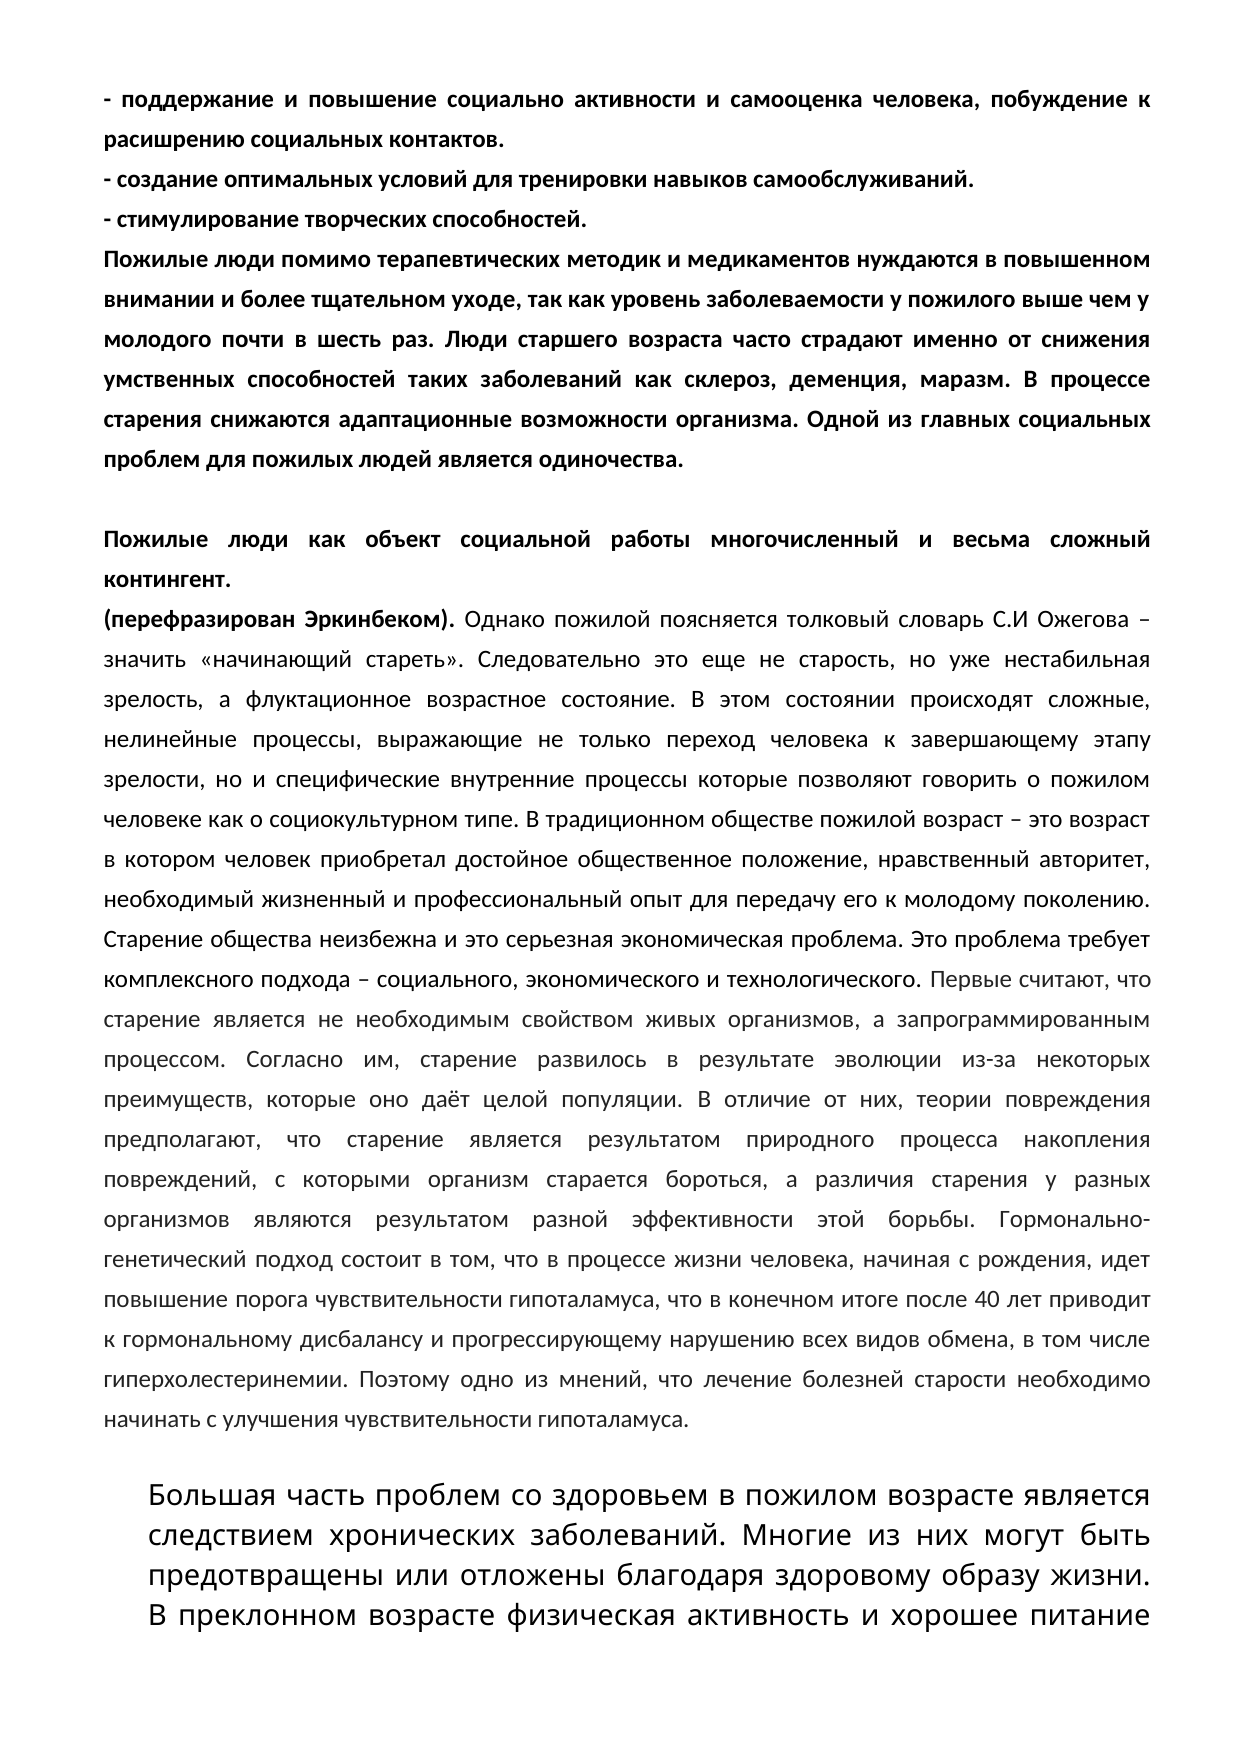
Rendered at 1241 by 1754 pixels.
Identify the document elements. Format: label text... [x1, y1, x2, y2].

text Пожилые люди как объект социальной работы многочисленный и весьма сложный контингент. [103, 514, 1152, 594]
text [148, 1474, 1152, 1634]
text - стимулирование творческих способностей. [103, 194, 1152, 234]
text - поддержание и повышение социально активности и самооценка человека, побуждение к расишрению социальных контактов. [103, 74, 1152, 154]
text - создание оптимальных условий для тренировки навыков самообслуживаний. [103, 154, 1152, 194]
text (перефразирован Эркинбеком). Однако пожилой поясняется толковый словарь С.И Ожегова – значить «начинающий стареть». Следовательно это еще не старость, но уже нестабильная зрелость, а флуктационное возрастное состояние. В этом состоянии происходят сложные, нелинейные процессы, выражающие не только переход человека к завершающему этапу зрелости, но и специфические внутренние процессы которые позволяют говорить о пожилом человеке как о социокультурном типе. В традиционном обществе пожилой возраст – это возраст в котором человек приобретал достойное общественное положение, нравственный авторитет, необходимый жизненный и профессиональный опыт для передачу его к молодому поколению. Старение общества неизбежна и это серьезная экономическая проблема. Это проблема требует комплексного подхода – социального, экономического и технологического. Первые считают, что старение является не необходимым свойством живых организмов, а запрограммированным процессом. Согласно им, старение развилось в результате эволюции из-за некоторых преимуществ, которые оно даёт целой популяции. В отличие от них, теории повреждения предполагают, что старение является результатом природного процесса накопления повреждений, с которыми организм старается бороться, а различия старения у разных организмов являются результатом разной эффективности этой борьбы. Гормонально-генетический подход состоит в том, что в процессе жизни человека, начиная с рождения, идет повышение порога чувствительности гипоталамуса, что в конечном итоге после 40 лет приводит к гормональному дисбалансу и прогрессирующему нарушению всех видов обмена, в том числе гиперхолестеринемии. Поэтому одно из мнений, что лечение болезней старости необходимо начинать с улучшения чувствительности гипоталамуса. [103, 594, 1152, 1434]
text Пожилые люди помимо терапевтических методик и медикаментов нуждаются в повышенном внимании и более тщательном уходе, так как уровень заболеваемости у пожилого выше чем у молодого почти в шесть раз. Люди старшего возраста часто страдают именно от снижения умственных способностей таких заболеваний как склероз, деменция, маразм. В процессе старения снижаются адаптационные возможности организма. Одной из главных социальных проблем для пожилых людей является одиночества. [103, 234, 1152, 474]
